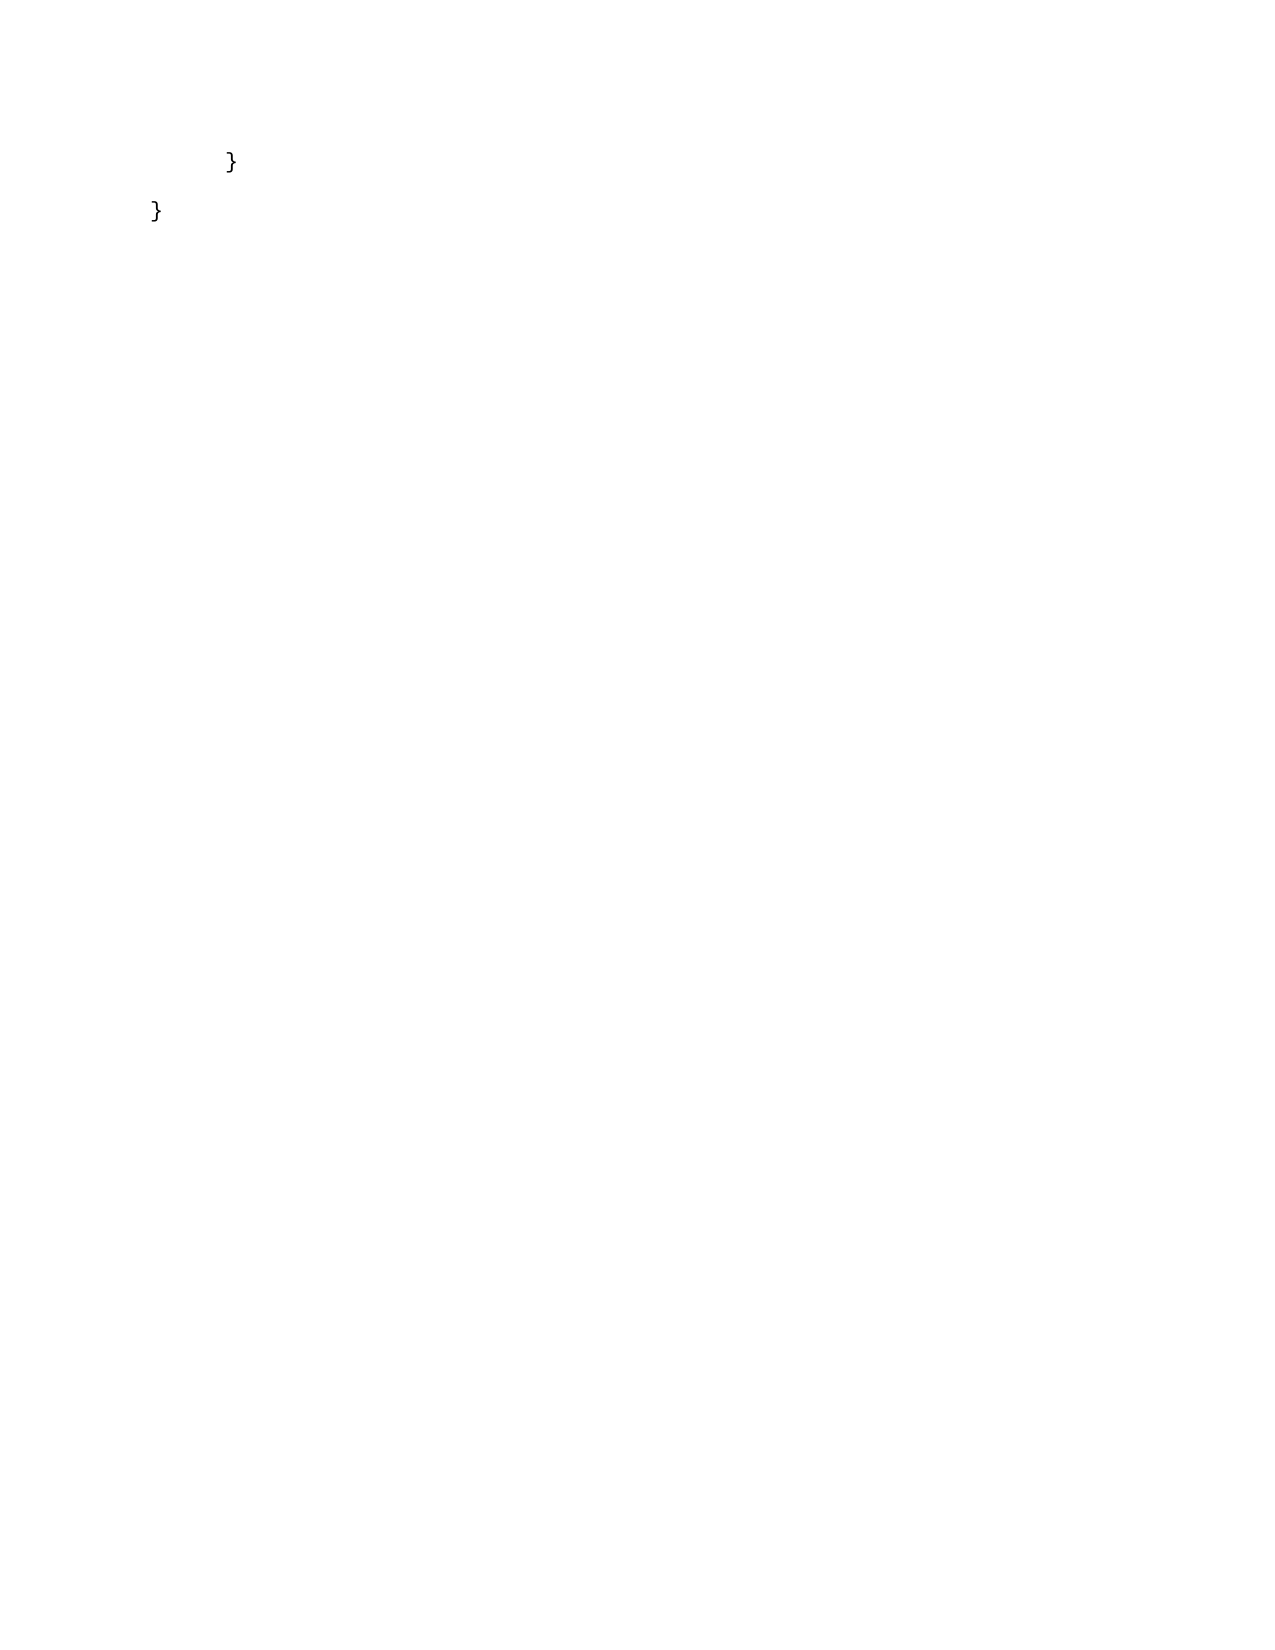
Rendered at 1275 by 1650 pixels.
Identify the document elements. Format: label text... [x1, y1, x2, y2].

text } [150, 199, 1125, 224]
text } [150, 150, 1125, 175]
